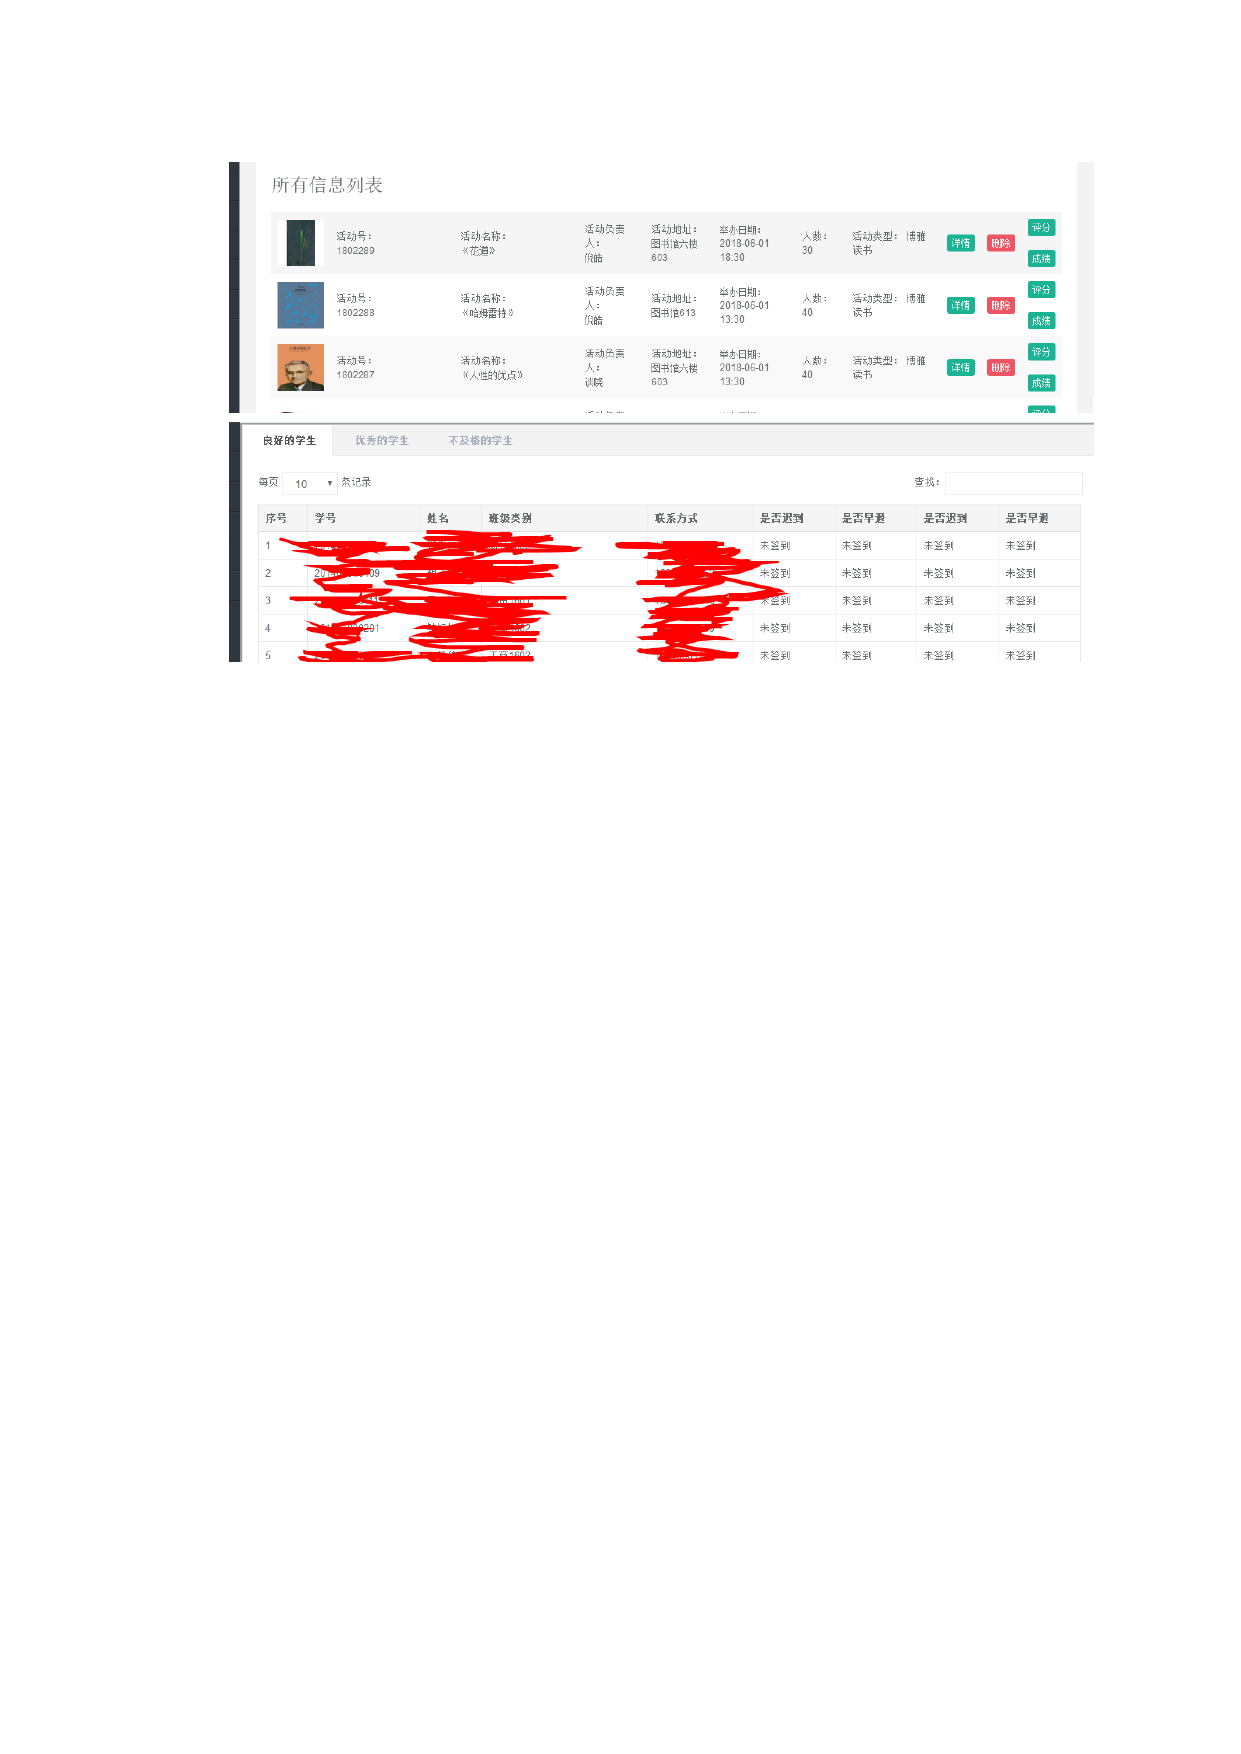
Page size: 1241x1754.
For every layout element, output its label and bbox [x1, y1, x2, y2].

picture [229, 162, 1094, 413]
picture [229, 422, 1094, 662]
